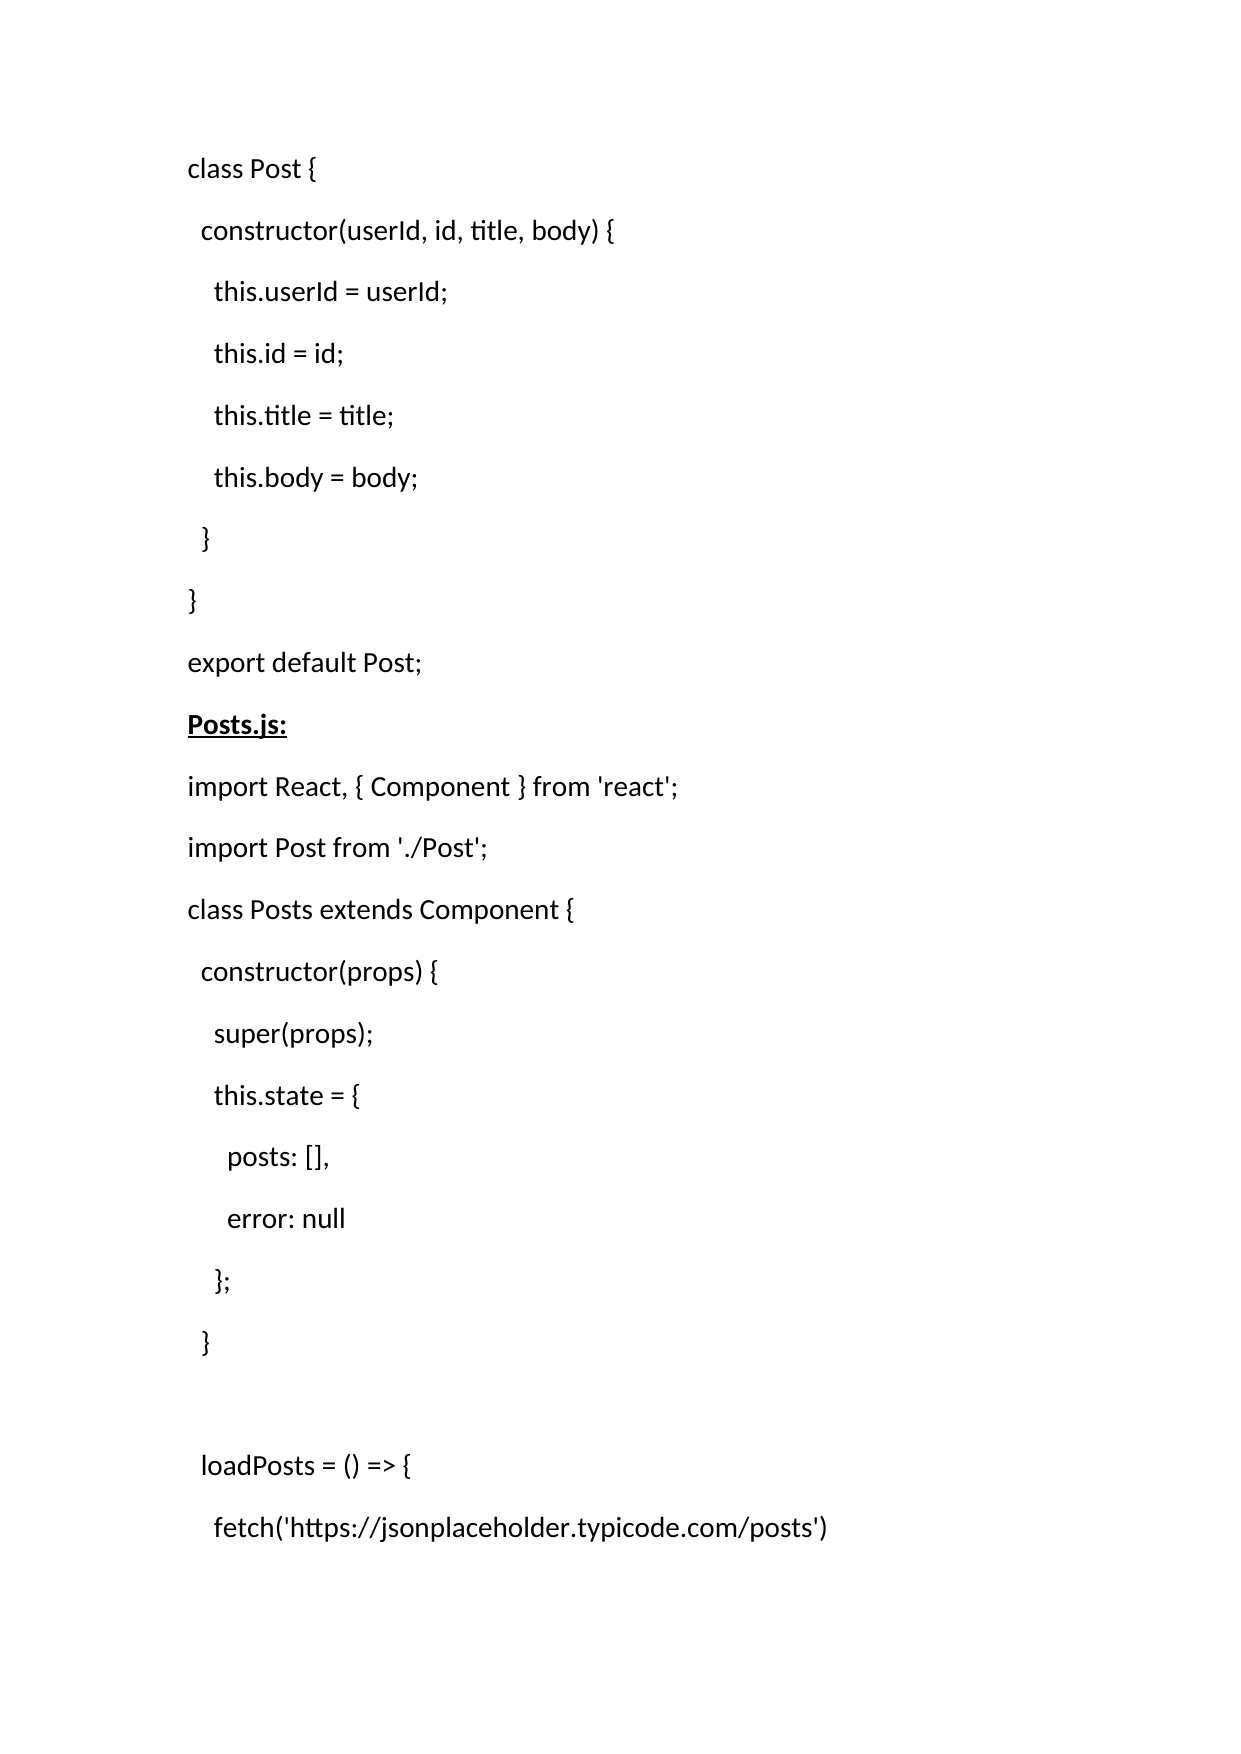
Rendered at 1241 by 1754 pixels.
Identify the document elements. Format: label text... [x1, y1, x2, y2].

text } [187, 1324, 1053, 1359]
text import Post from './Post'; [187, 829, 1053, 865]
text class Posts extends Component { [187, 891, 1053, 927]
text } [187, 582, 1053, 618]
text super(props); [187, 1015, 1053, 1050]
text import React, { Component } from 'react'; [187, 768, 1053, 803]
text this.state = { [187, 1077, 1053, 1112]
text this.body = body; [187, 459, 1053, 494]
text this.title = title; [187, 397, 1053, 433]
text constructor(props) { [187, 953, 1053, 989]
text constructor(userId, id, title, body) { [187, 212, 1053, 247]
text } [187, 521, 1053, 556]
text fetch('https://jsonplaceholder.typicode.com/posts') [187, 1509, 1053, 1544]
text loadPosts = () => { [187, 1447, 1053, 1483]
text this.id = id; [187, 335, 1053, 371]
text error: null [187, 1200, 1053, 1236]
text this.userId = userId; [187, 273, 1053, 309]
text posts: [], [187, 1138, 1053, 1174]
text class Post { [187, 150, 1053, 186]
text }; [187, 1262, 1053, 1297]
text export default Post; [187, 644, 1053, 680]
text Posts.js: [187, 706, 1053, 742]
